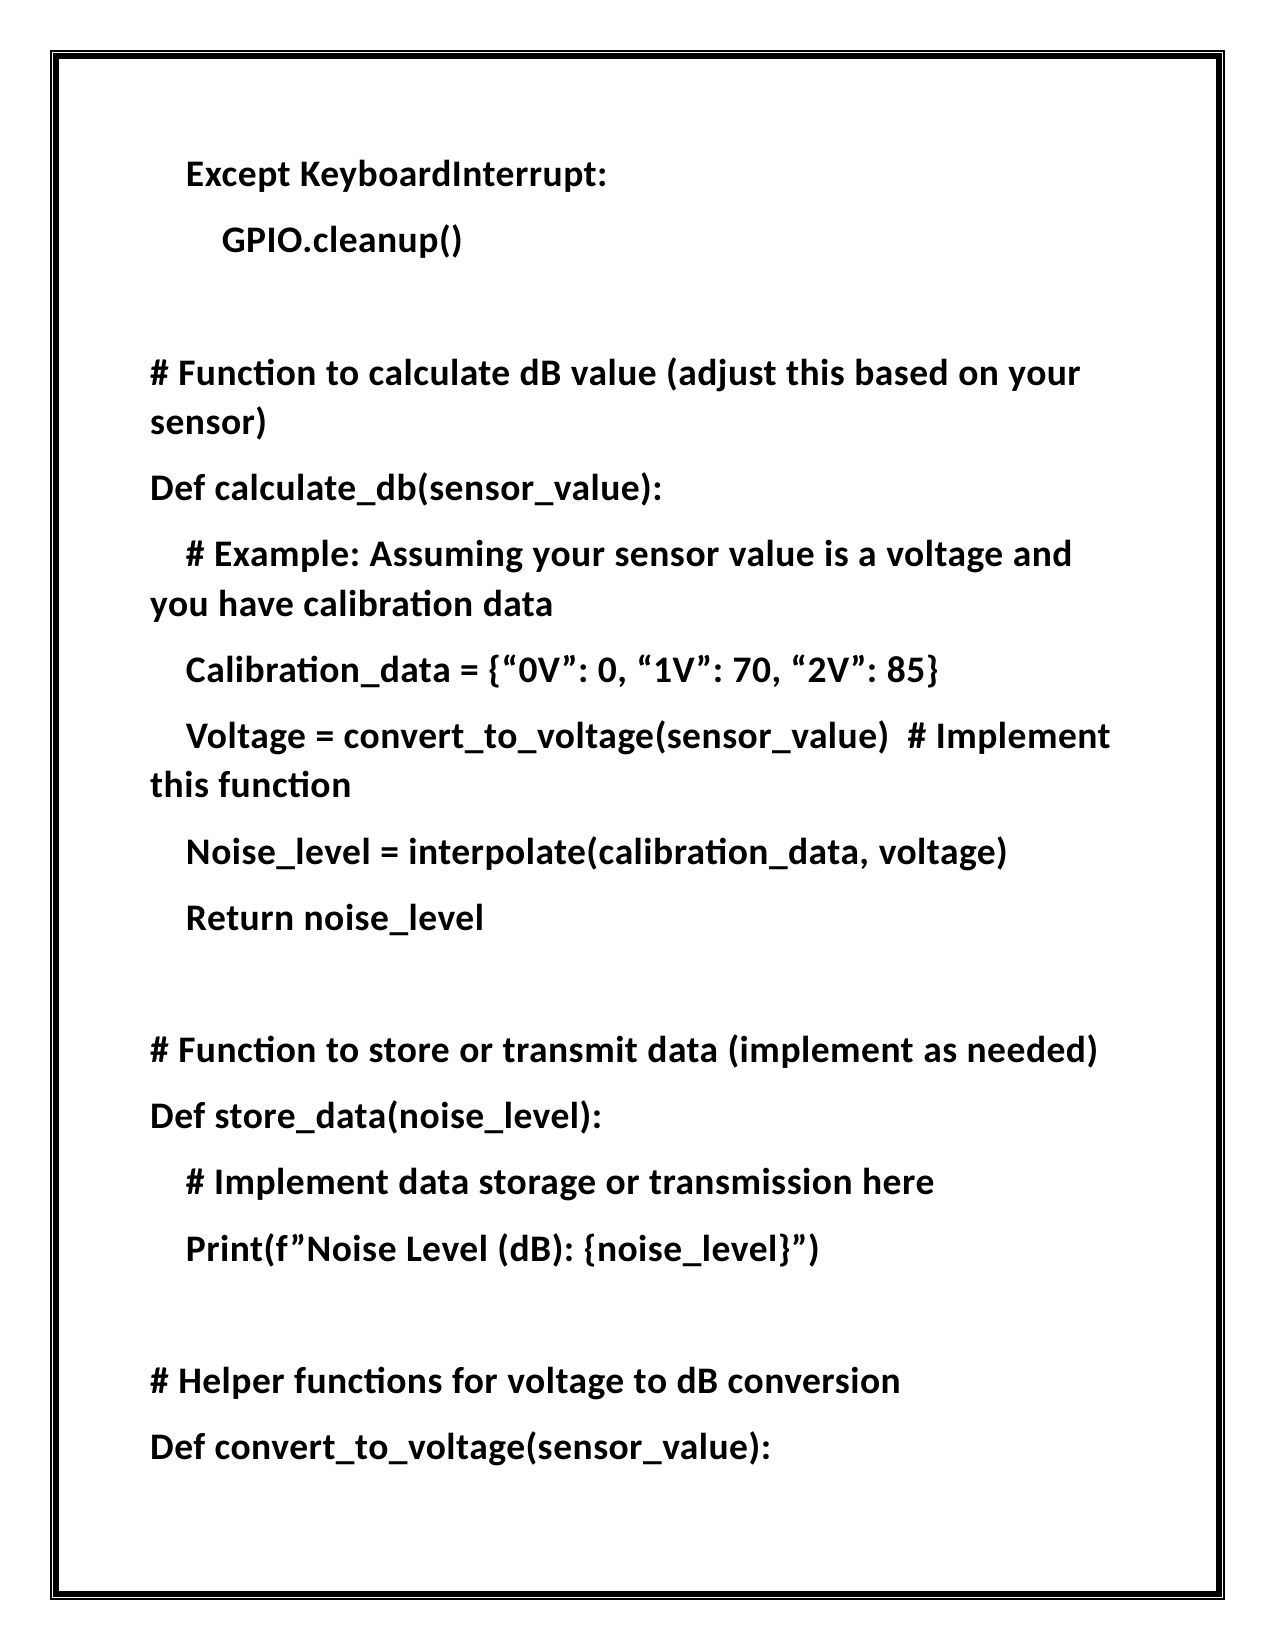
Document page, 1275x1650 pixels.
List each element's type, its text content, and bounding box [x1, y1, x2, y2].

text # Helper functions for voltage to dB conversion [150, 1357, 1125, 1403]
text GPIO.cleanup() [150, 216, 1125, 262]
text # Implement data storage or transmission here [150, 1158, 1125, 1204]
text # Function to calculate dB value (adjust this based on your sensor) [150, 348, 1125, 444]
text Def calculate_db(sensor_value): [150, 464, 1125, 510]
text # Function to store or transmit data (implement as needed) [150, 1026, 1125, 1072]
text Def convert_to_voltage(sensor_value): [150, 1423, 1125, 1469]
text Except KeyboardInterrupt: [150, 150, 1125, 196]
text # Example: Assuming your sensor value is a voltage and you have calibration data [150, 530, 1125, 626]
text Return noise_level [150, 894, 1125, 939]
text Print(f”Noise Level (dB): {noise_level}”) [150, 1224, 1125, 1270]
text Voltage = convert_to_voltage(sensor_value) # Implement this function [150, 712, 1125, 807]
text Noise_level = interpolate(calibration_data, voltage) [150, 828, 1125, 873]
text Def store_data(noise_level): [150, 1092, 1125, 1138]
text Calibration_data = {“0V”: 0, “1V”: 70, “2V”: 85} [150, 646, 1125, 692]
